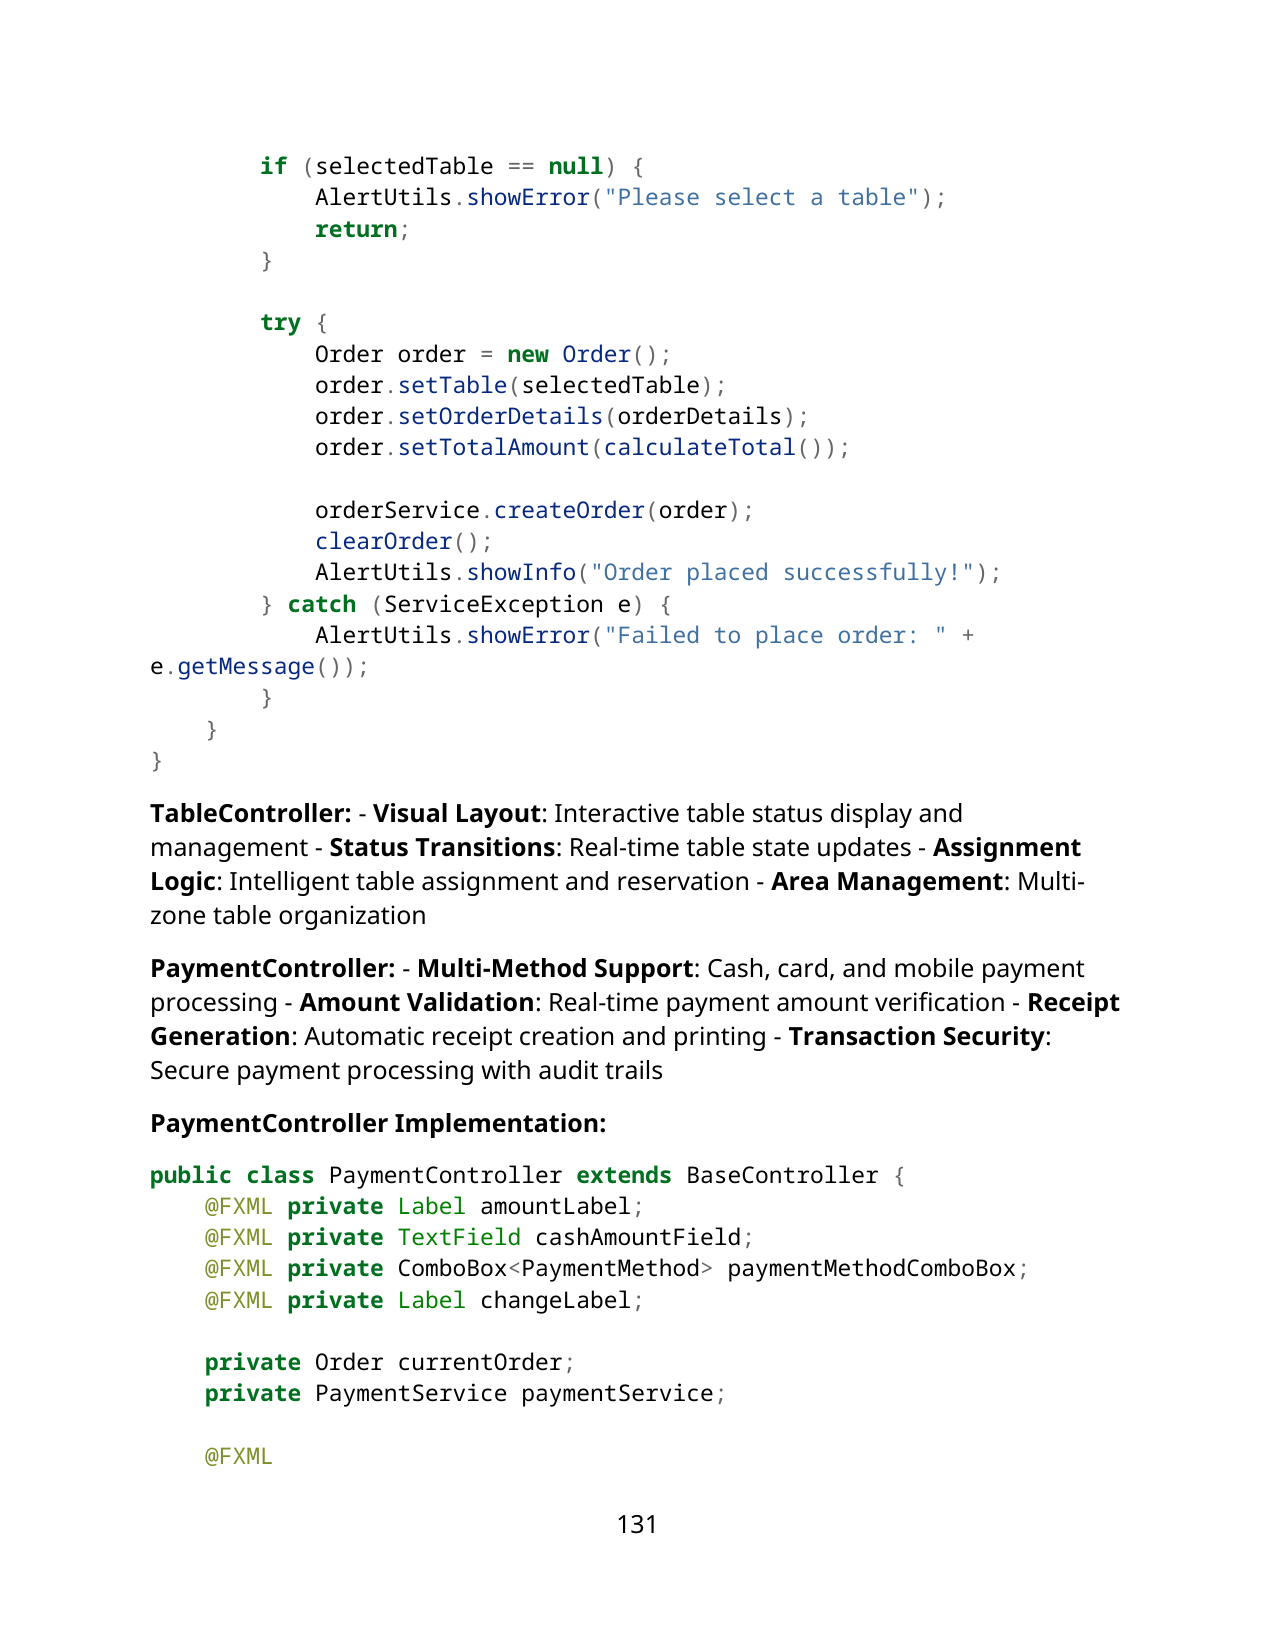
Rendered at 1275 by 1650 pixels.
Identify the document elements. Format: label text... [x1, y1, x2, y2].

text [150, 150, 1125, 775]
text TableController: - Visual Layout: Interactive table status display and management - Status Transitions: Real-time table state updates - Assignment Logic: Intelligent table assignment and reservation - Area Management: Multi-zone table organization [150, 796, 1125, 932]
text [150, 1159, 1125, 1471]
text PaymentController: - Multi-Method Support: Cash, card, and mobile payment processing - Amount Validation: Real-time payment amount verification - Receipt Generation: Automatic receipt creation and printing - Transaction Security: Secure payment processing with audit trails [150, 951, 1125, 1087]
text PaymentController Implementation: [150, 1106, 1125, 1140]
